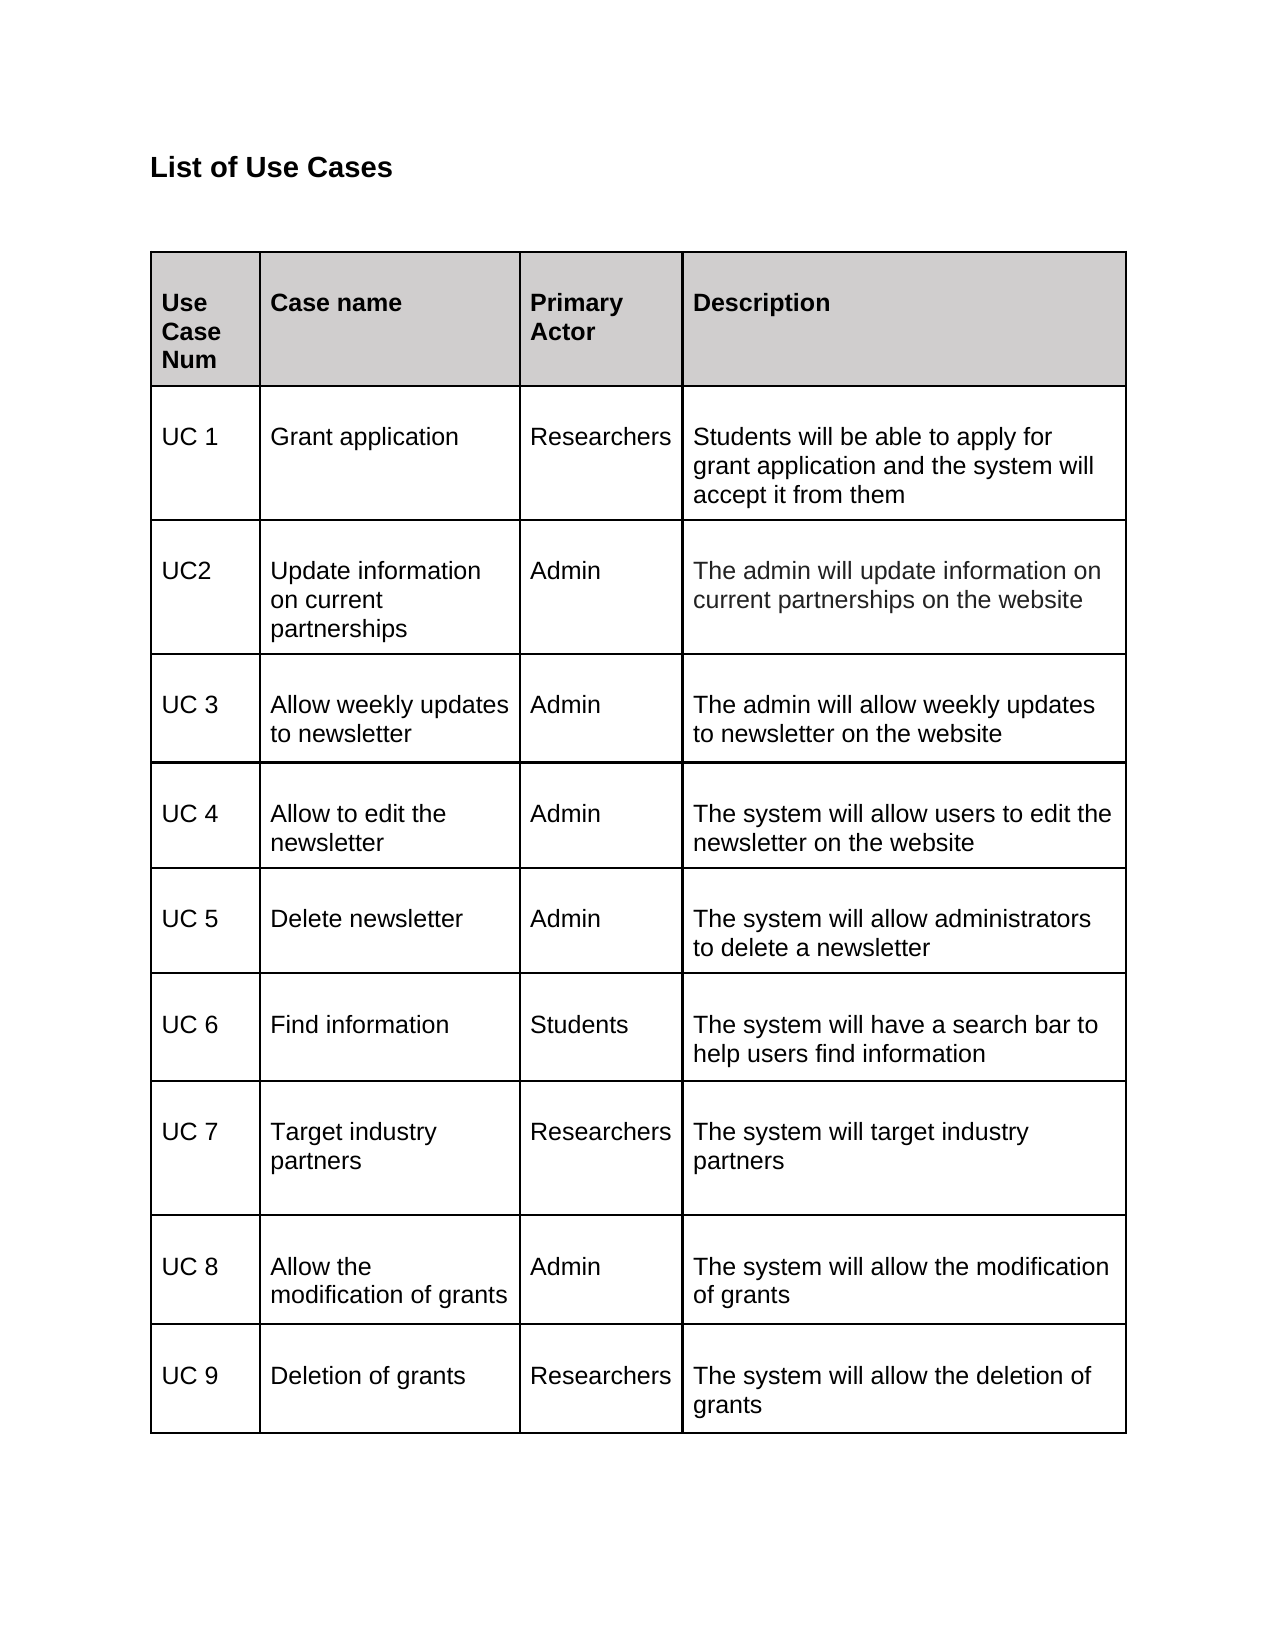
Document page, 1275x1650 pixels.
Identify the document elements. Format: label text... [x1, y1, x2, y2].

table_cell Allow to edit the newsletter [261, 764, 519, 867]
table_cell Admin [521, 1216, 681, 1323]
table_header Description [684, 253, 1125, 385]
table_cell Students [521, 974, 681, 1080]
table_cell Deletion of grants [261, 1325, 519, 1432]
text List of Use Cases [150, 150, 1125, 183]
table_cell UC 9 [152, 1325, 259, 1432]
table_cell UC 1 [152, 387, 259, 519]
table_cell The system will target industry partners [684, 1082, 1125, 1214]
table_cell UC 4 [152, 764, 259, 867]
table_cell Admin [521, 764, 681, 867]
table_cell Allow the modification of grants [261, 1216, 519, 1323]
table_cell UC2 [152, 521, 259, 653]
table_cell UC 5 [152, 869, 259, 972]
table_cell Grant application [261, 387, 519, 519]
table_cell The admin will update information on current partnerships on the website [684, 521, 1125, 653]
table_cell UC 7 [152, 1082, 259, 1214]
table_cell Admin [521, 521, 681, 653]
table_cell Delete newsletter [261, 869, 519, 972]
table_cell Researchers [521, 387, 681, 519]
table_cell Find information [261, 974, 519, 1080]
table_cell Allow weekly updates to newsletter [261, 655, 519, 761]
table_header Primary Actor [521, 253, 681, 385]
table_cell The system will allow the deletion of grants [684, 1325, 1125, 1432]
table_cell The system will allow administrators to delete a newsletter [684, 869, 1125, 972]
table_cell Researchers [521, 1325, 681, 1432]
table_cell UC 3 [152, 655, 259, 761]
table_cell Students will be able to apply for grant application and the system will accept it from them [684, 387, 1125, 519]
table_cell Update information on current partnerships [261, 521, 519, 653]
table_cell The system will allow the modification of grants [684, 1216, 1125, 1323]
table_cell The admin will allow weekly updates to newsletter on the website [684, 655, 1125, 761]
table_cell Admin [521, 869, 681, 972]
table_header Case name [261, 253, 519, 385]
table_cell The system will have a search bar to help users find information [684, 974, 1125, 1080]
table_cell Target industry partners [261, 1082, 519, 1214]
table_cell UC 8 [152, 1216, 259, 1323]
table_header Use Case Num [152, 253, 259, 385]
table_cell Admin [521, 655, 681, 761]
table_cell UC 6 [152, 974, 259, 1080]
table_cell The system will allow users to edit the newsletter on the website [684, 764, 1125, 867]
table_cell Researchers [521, 1082, 681, 1214]
